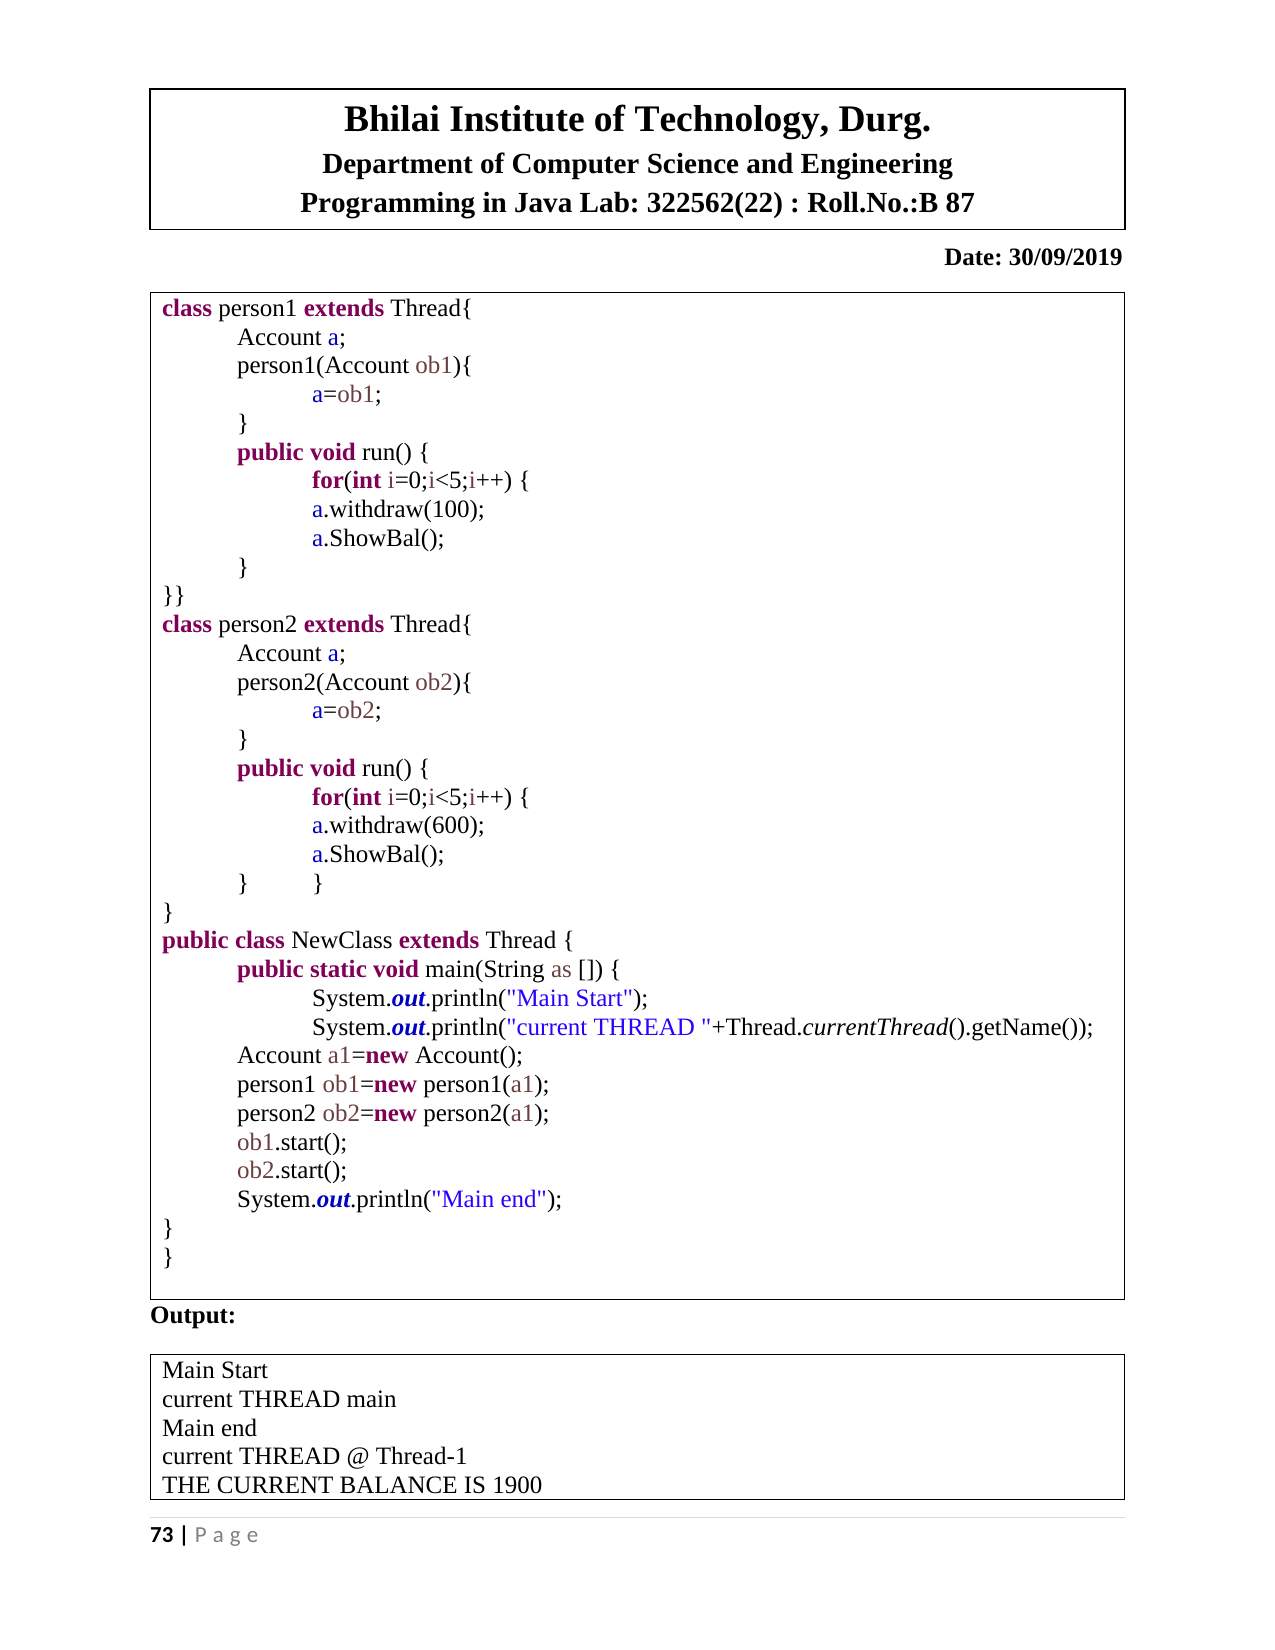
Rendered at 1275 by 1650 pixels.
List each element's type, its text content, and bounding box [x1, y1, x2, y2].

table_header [151, 1355, 1124, 1499]
text Output: [150, 1300, 1125, 1329]
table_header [151, 293, 1124, 1299]
